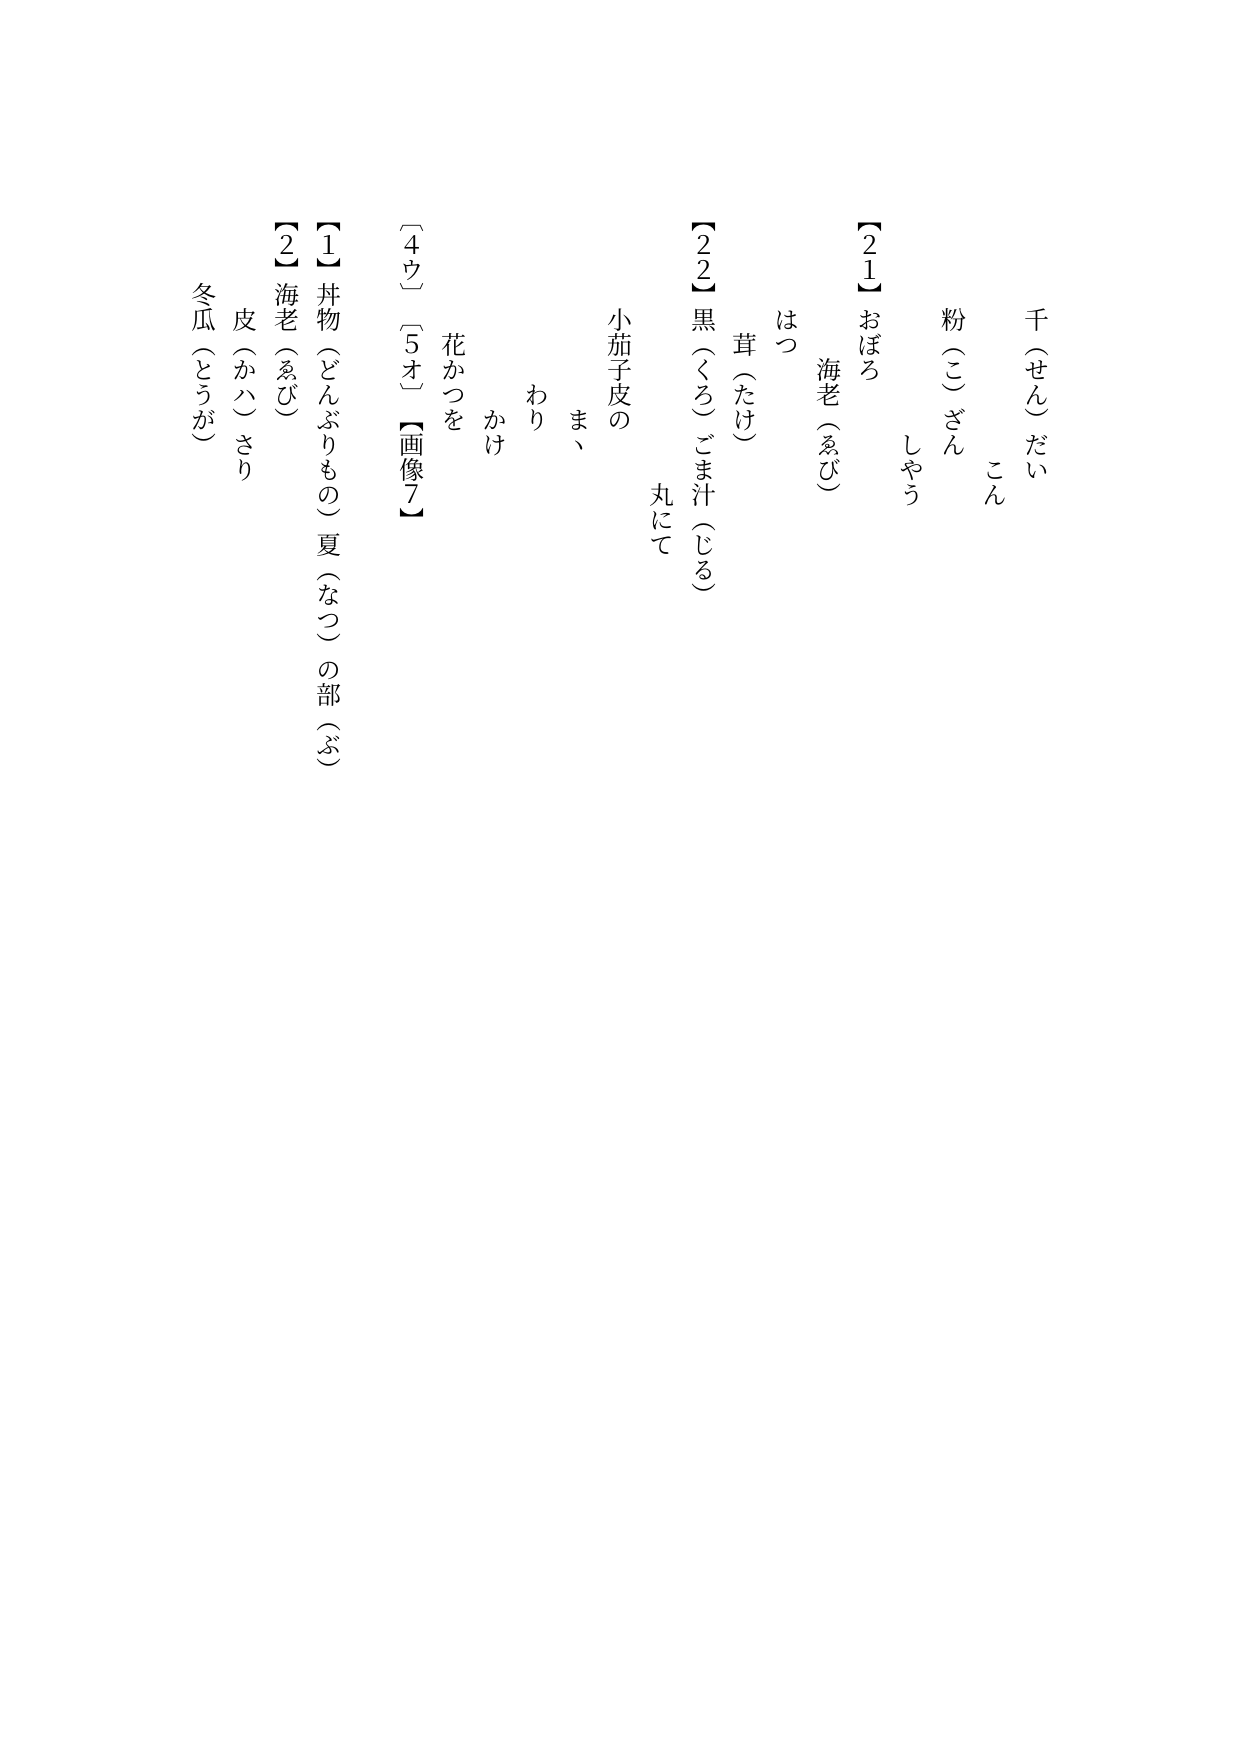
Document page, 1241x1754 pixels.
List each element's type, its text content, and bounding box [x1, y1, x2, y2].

text 丸にて [641, 207, 683, 1577]
text 千（せん）だい [1016, 207, 1058, 1577]
text かけ [474, 207, 516, 1577]
text 【２１】おぼろ [849, 207, 891, 1577]
text 【１】丼物（どんぶりもの）夏（なつ）の部（ぶ） [308, 207, 349, 1577]
text 【２２】黒（くろ）ごま汁（じる） [683, 207, 724, 1577]
text しやう [891, 207, 933, 1577]
text 皮（かハ）さり [224, 207, 266, 1577]
text はつ [766, 207, 808, 1577]
text 冬瓜（とうが） [183, 207, 224, 1577]
text こん [974, 207, 1016, 1577]
text わり [516, 207, 558, 1577]
text まヽ [558, 207, 599, 1577]
text 海老（ゑび） [808, 207, 849, 1577]
text 花かつを [433, 207, 474, 1577]
text 〔４ウ〕〔５オ〕【画像７】 [391, 207, 433, 1577]
text 【２】海老（ゑび） [266, 207, 308, 1577]
text 小茄子皮の [599, 207, 641, 1577]
text 粉（こ）ざん [933, 207, 974, 1577]
text 茸（たけ） [724, 207, 766, 1577]
